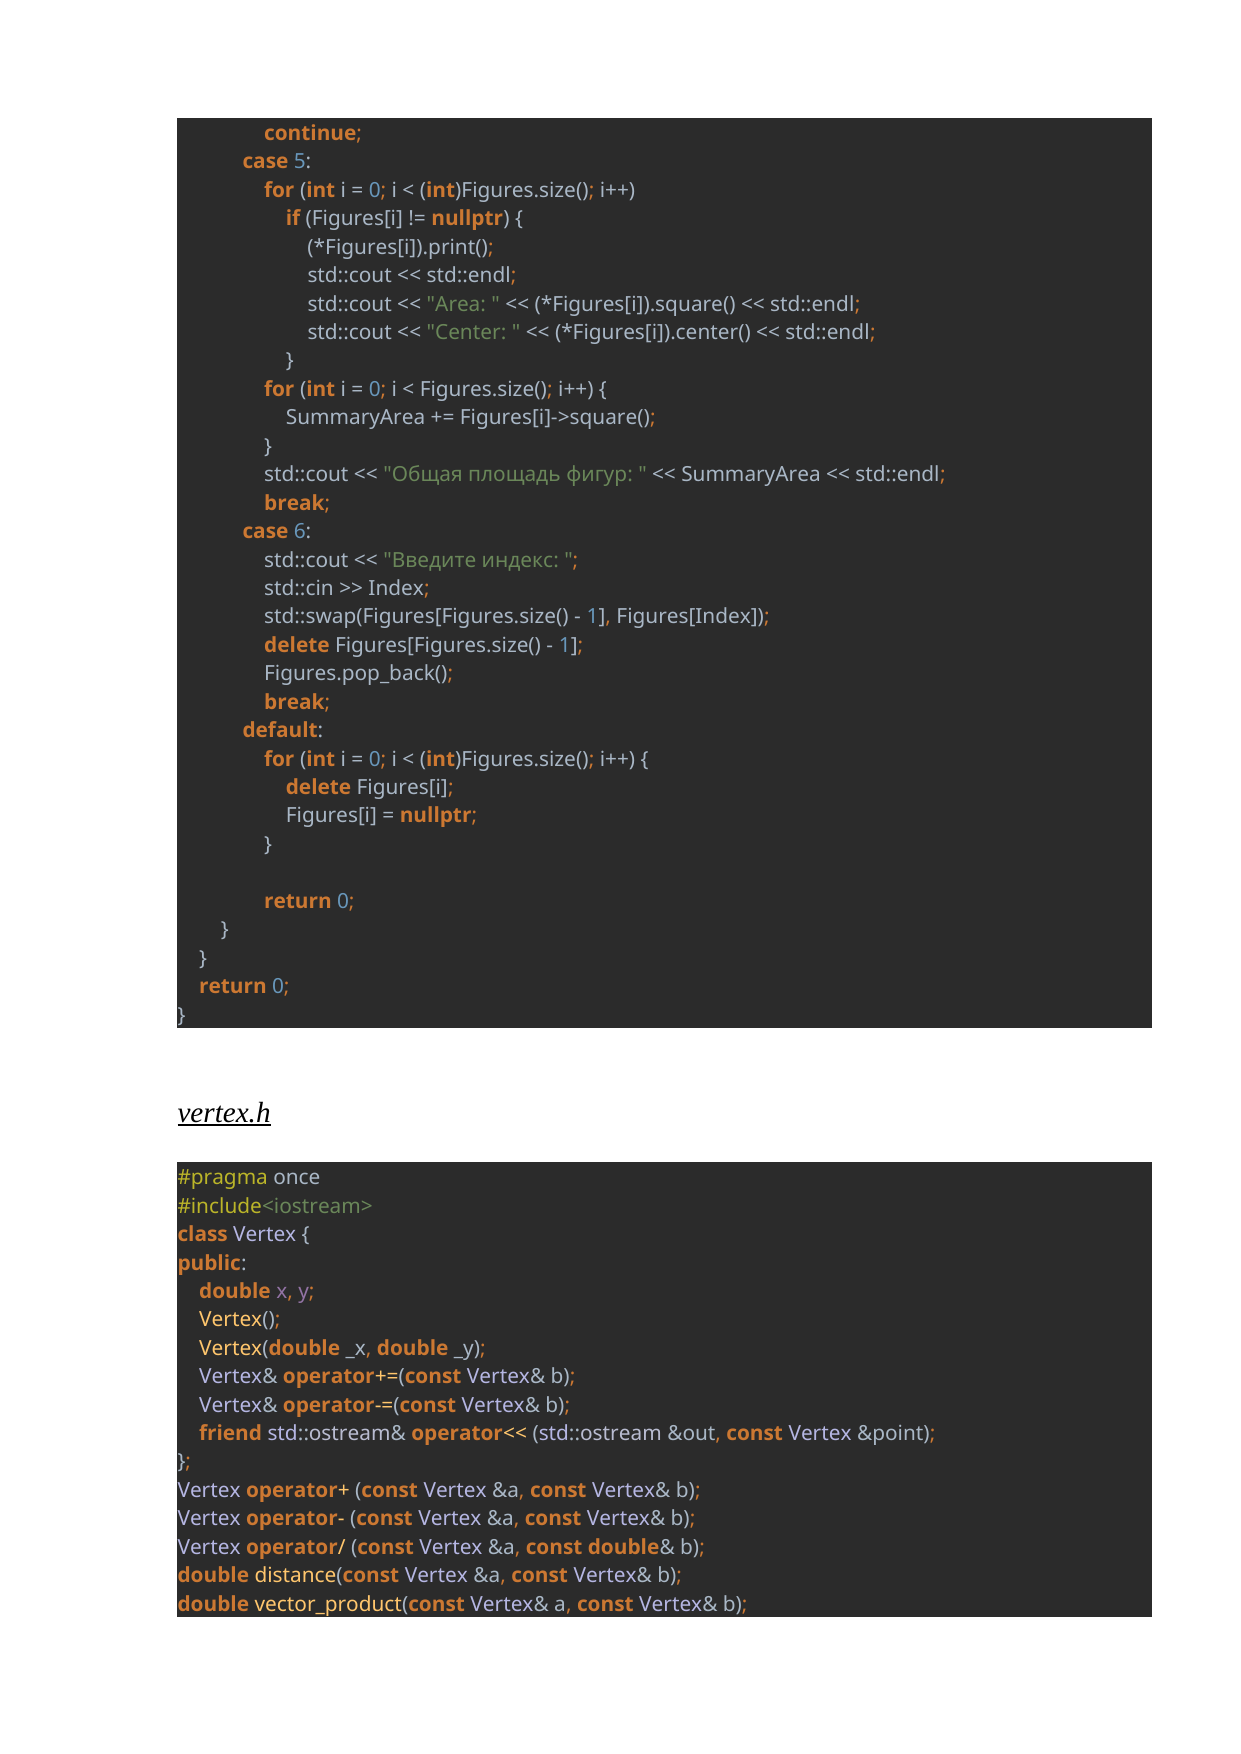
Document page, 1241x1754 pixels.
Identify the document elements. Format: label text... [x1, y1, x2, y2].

text #pragma once #include<iostream> class Vertex { public: double x, y; Vertex(); Vertex(double _x, double _y); Vertex& operator+=(const Vertex& b); Vertex& operator-=(const Vertex& b); friend std::ostream& operator<< (std::ostream &out, const Vertex &point); }; Vertex operator+ (const Vertex &a, const Vertex& b); Vertex operator- (const Vertex &a, const Vertex& b); Vertex operator/ (const Vertex &a, const double& b); double distance(const Vertex &a, const Vertex& b); double vector_product(const Vertex& a, const Vertex& b); [177, 1162, 1152, 1617]
text vertex.h [177, 1095, 1152, 1129]
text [177, 118, 1152, 1028]
